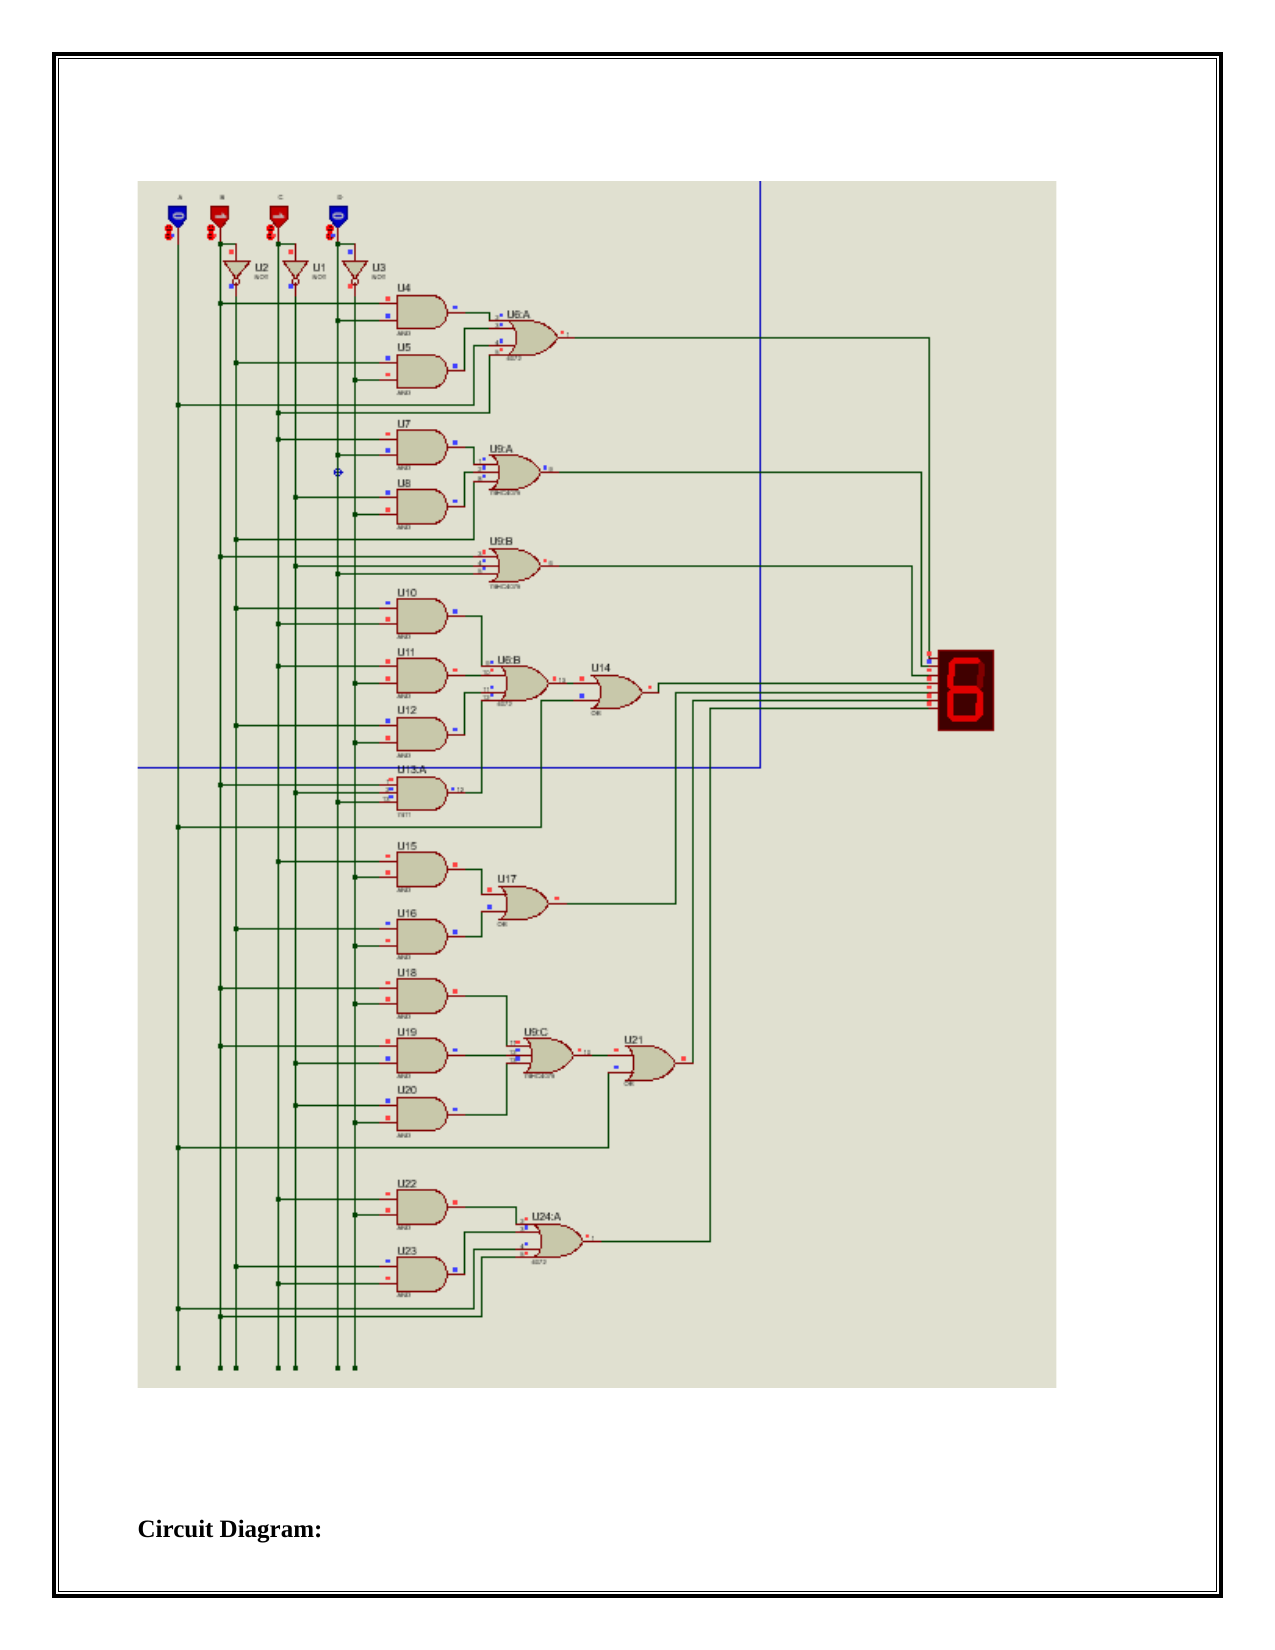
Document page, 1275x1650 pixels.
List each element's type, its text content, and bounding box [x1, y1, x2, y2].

picture [137, 181, 1057, 1388]
text Circuit Diagram: [137, 1514, 1156, 1543]
